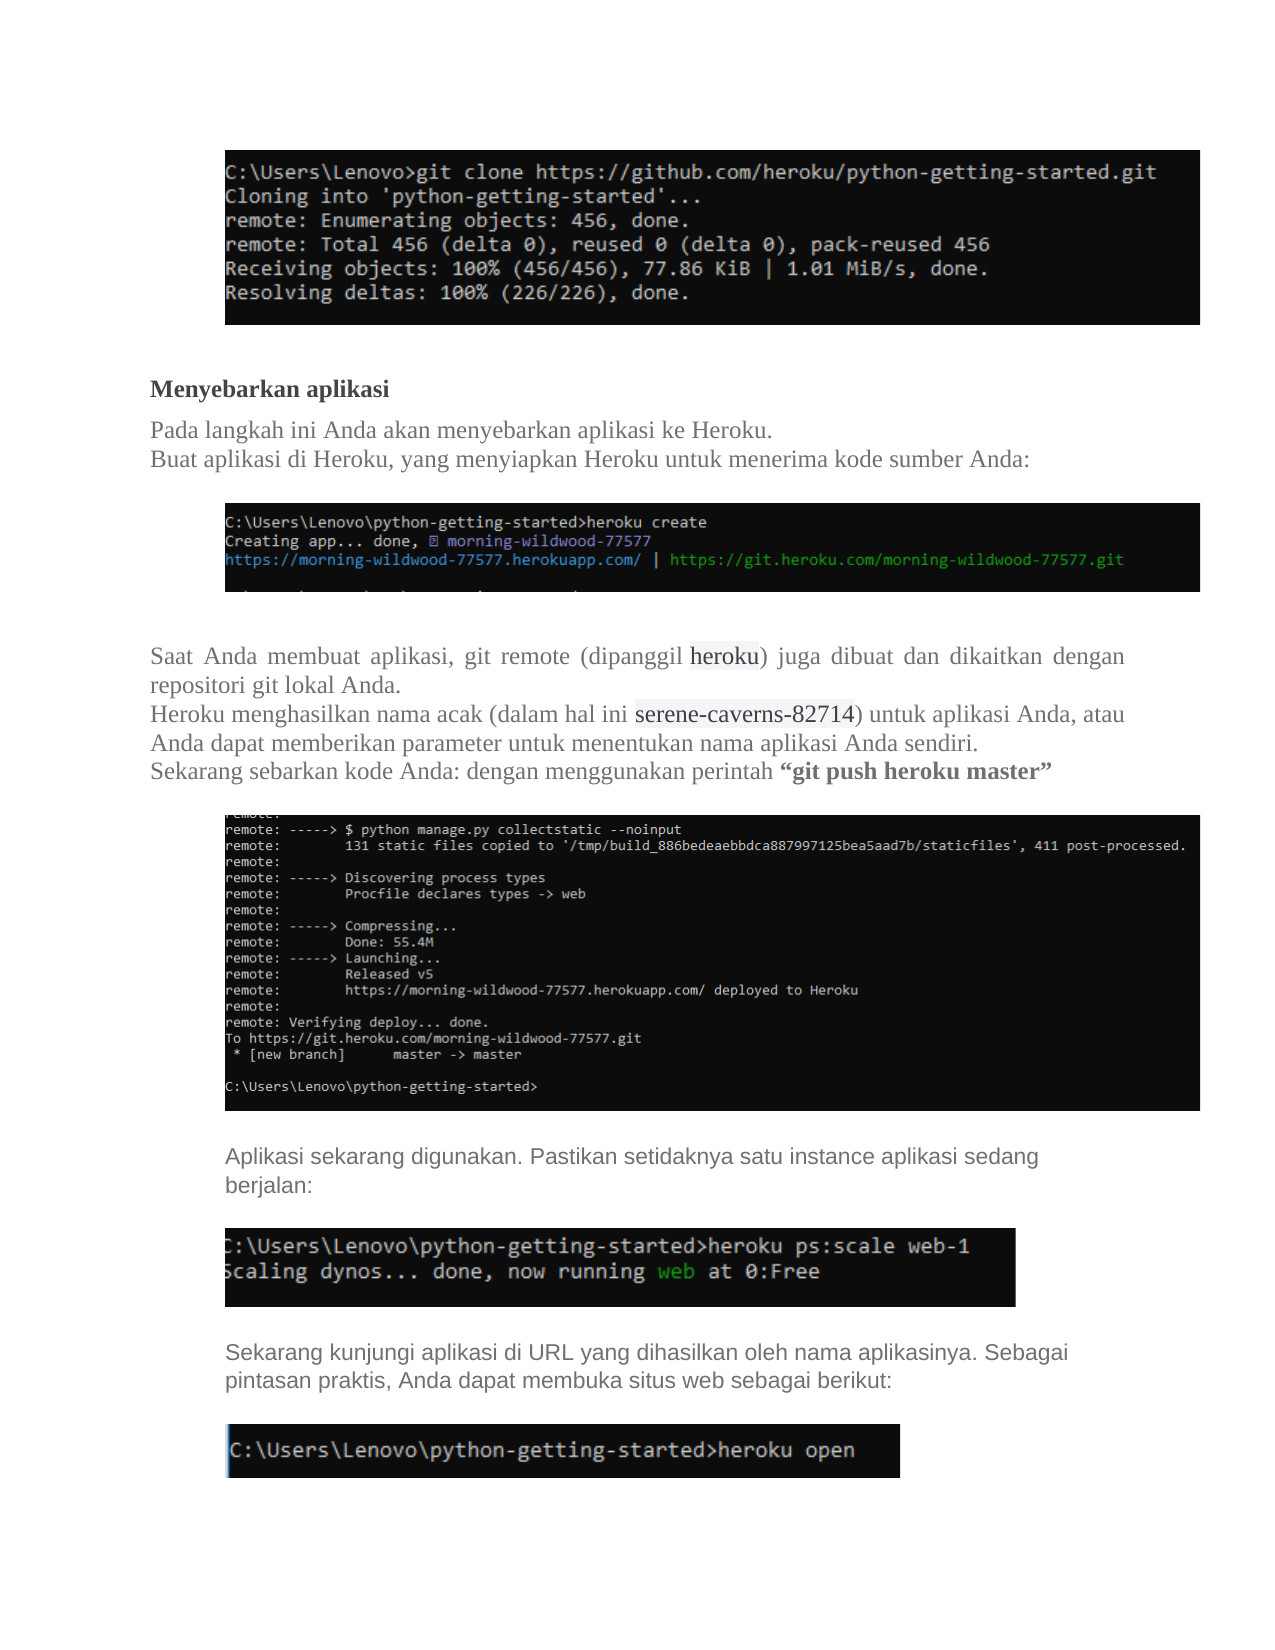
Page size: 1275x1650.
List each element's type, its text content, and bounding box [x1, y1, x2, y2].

text Saat Anda membuat aplikasi, git remote (dipanggil heroku) juga dibuat dan dikaitkan dengan repositori git lokal Anda. [150, 641, 1125, 699]
text Sekarang sebarkan kode Anda: dengan menggunakan perintah “git push heroku master” [150, 756, 1125, 785]
text Pada langkah ini Anda akan menyebarkan aplikasi ke Heroku. [150, 415, 1125, 444]
list Sekarang kunjungi aplikasi di URL yang dihasilkan oleh nama aplikasinya. Sebagai pintasan praktis, Anda dapat membuka situs web sebagai berikut: [225, 1339, 1125, 1394]
list Aplikasi sekarang digunakan. Pastikan setidaknya satu instance aplikasi sedang berjalan: [225, 1143, 1125, 1198]
picture [225, 815, 1200, 1111]
picture [225, 503, 1200, 592]
picture [225, 1424, 901, 1478]
text Menyebarkan aplikasi [150, 374, 1125, 402]
picture [225, 150, 1200, 325]
text Buat aplikasi di Heroku, yang menyiapkan Heroku untuk menerima kode sumber Anda: [150, 444, 1125, 472]
text Heroku menghasilkan nama acak (dalam hal ini serene-caverns-82714) untuk aplikasi Anda, atau Anda dapat memberikan parameter untuk menentukan nama aplikasi Anda sendiri. [150, 699, 1125, 756]
picture [225, 1228, 1016, 1307]
